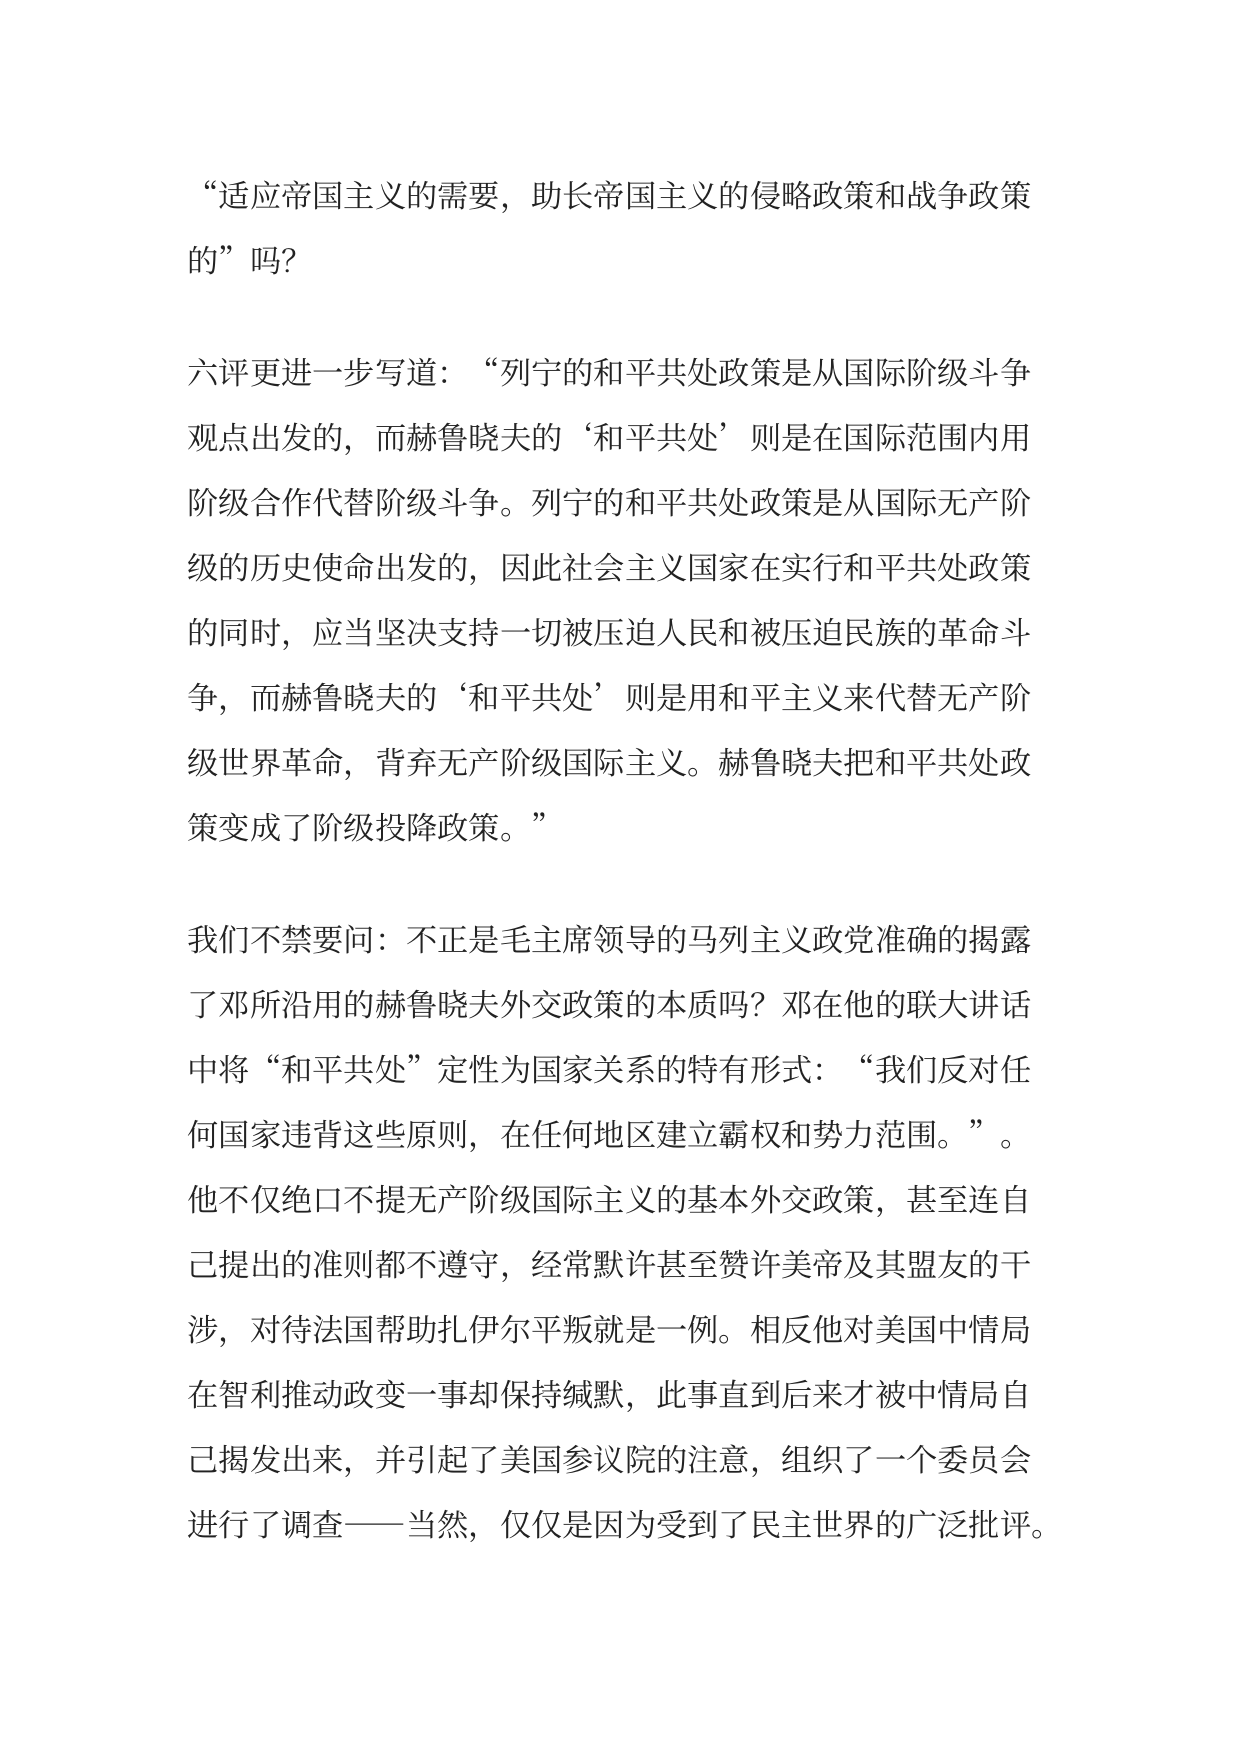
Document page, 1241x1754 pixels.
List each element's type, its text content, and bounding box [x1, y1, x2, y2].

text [187, 162, 1053, 292]
text 我们不禁要问：不正是毛主席领导的马列主义政党准确的揭露了邓所沿用的赫鲁晓夫外交政策的本质吗？邓在他的联大讲话中将“和平共处”定性为国家关系的特有形式：“我们反对任何国家违背这些原则，在任何地区建立霸权和势力范围。”。他不仅绝口不提无产阶级国际主义的基本外交政策，甚至连自己提出的准则都不遵守，经常默许甚至赞许美帝及其盟友的干涉，对待法国帮助扎伊尔平叛就是一例。相反他对美国中情局在智利推动政变一事却保持缄默，此事直到后来才被中情局自己揭发出来，并引起了美国参议院的注意，组织了一个委员会进行了调查——当然，仅仅是因为受到了民主世界的广泛批评。 [187, 906, 1053, 1556]
text 六评更进一步写道：“列宁的和平共处政策是从国际阶级斗争观点出发的，而赫鲁晓夫的‘和平共处’则是在国际范围内用阶级合作代替阶级斗争。列宁的和平共处政策是从国际无产阶级的历史使命出发的，因此社会主义国家在实行和平共处政策的同时，应当坚决支持一切被压迫人民和被压迫民族的革命斗争，而赫鲁晓夫的‘和平共处’则是用和平主义来代替无产阶级世界革命，背弃无产阶级国际主义。赫鲁晓夫把和平共处政策变成了阶级投降政策。” [187, 339, 1053, 859]
